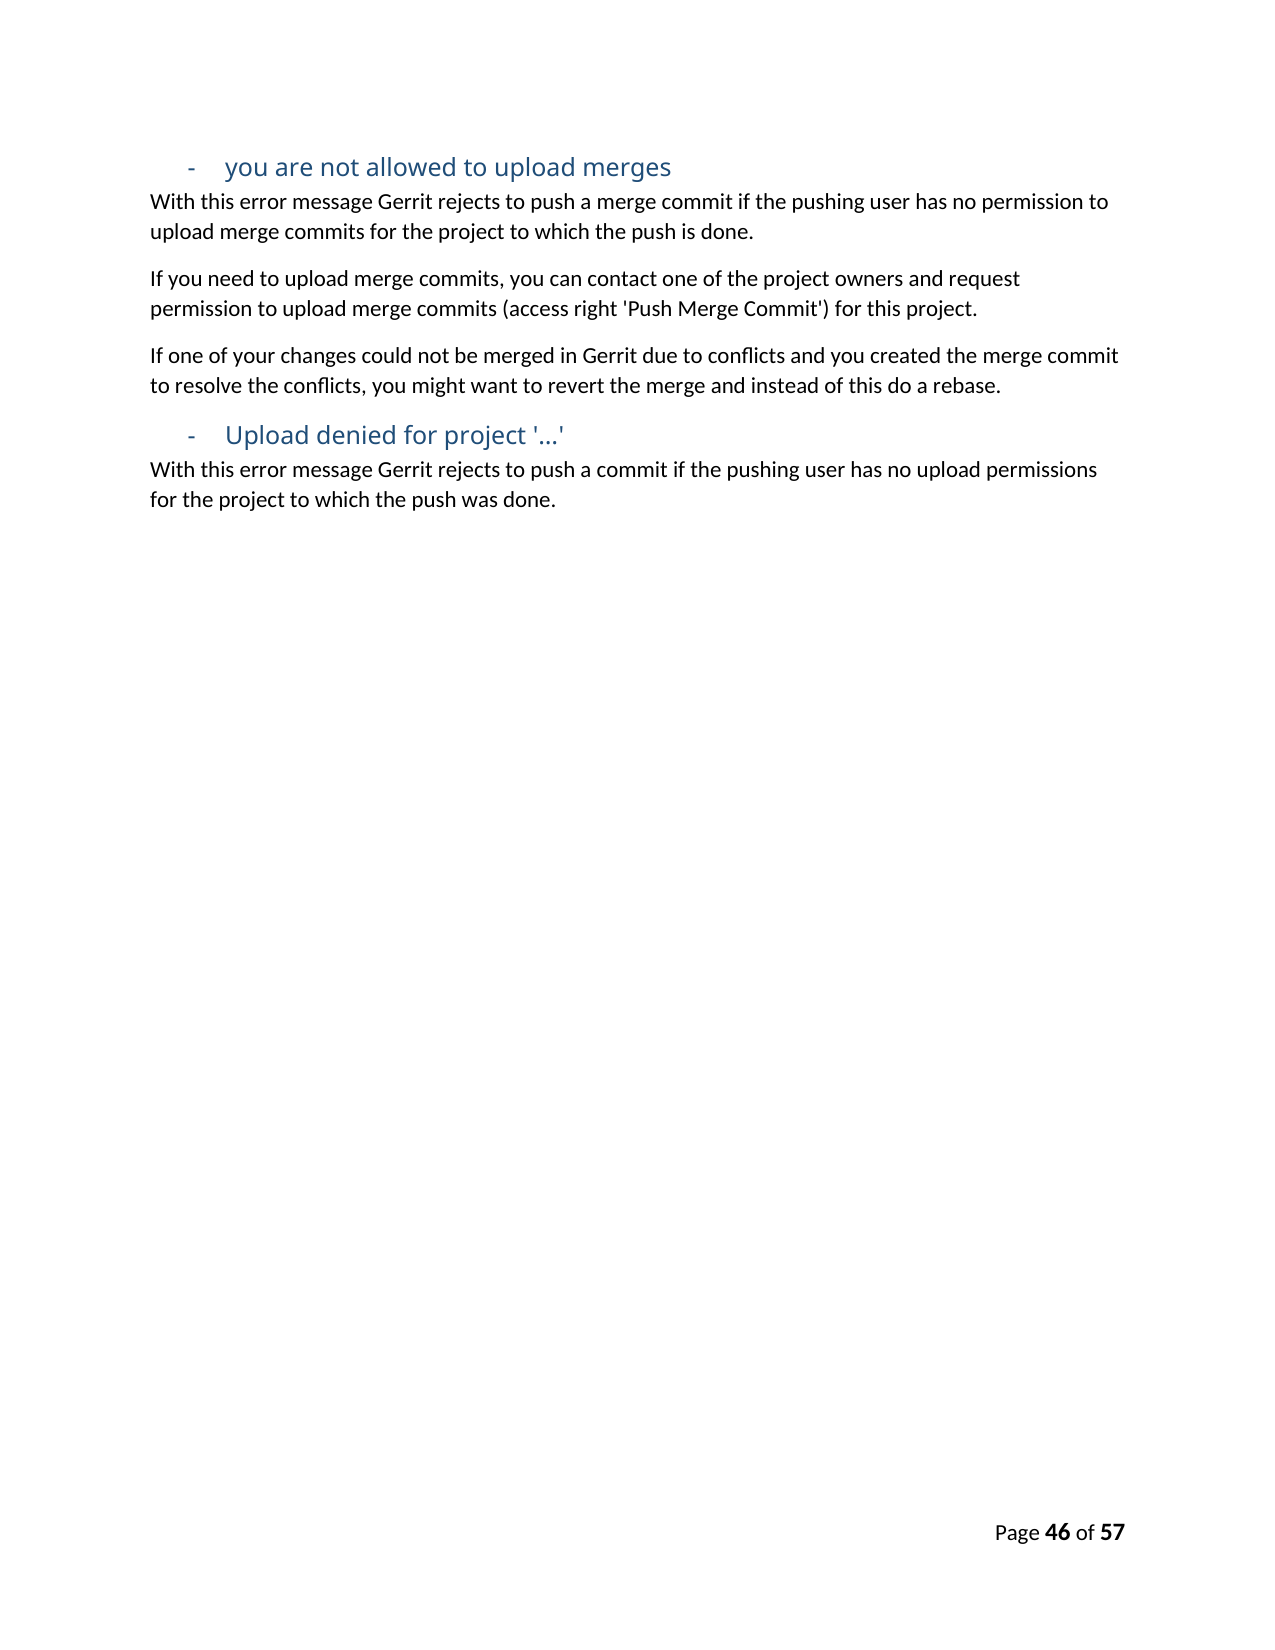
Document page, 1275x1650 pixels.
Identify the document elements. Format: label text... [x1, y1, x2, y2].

subtitle you are not allowed to upload merges [187, 150, 1125, 184]
text With this error message Gerrit rejects to push a merge commit if the pushing user has no permission to upload merge commits for the project to which the push is done. [150, 187, 1125, 245]
text If one of your changes could not be merged in Gerrit due to conflicts and you created the merge commit to resolve the conflicts, you might want to revert the merge and instead of this do a rebase. [150, 341, 1125, 399]
subtitle Upload denied for project '…​' [187, 418, 1125, 452]
text If you need to upload merge commits, you can contact one of the project owners and request permission to upload merge commits (access right 'Push Merge Commit') for this project. [150, 264, 1125, 322]
text With this error message Gerrit rejects to push a commit if the pushing user has no upload permissions for the project to which the push was done. [150, 455, 1125, 513]
